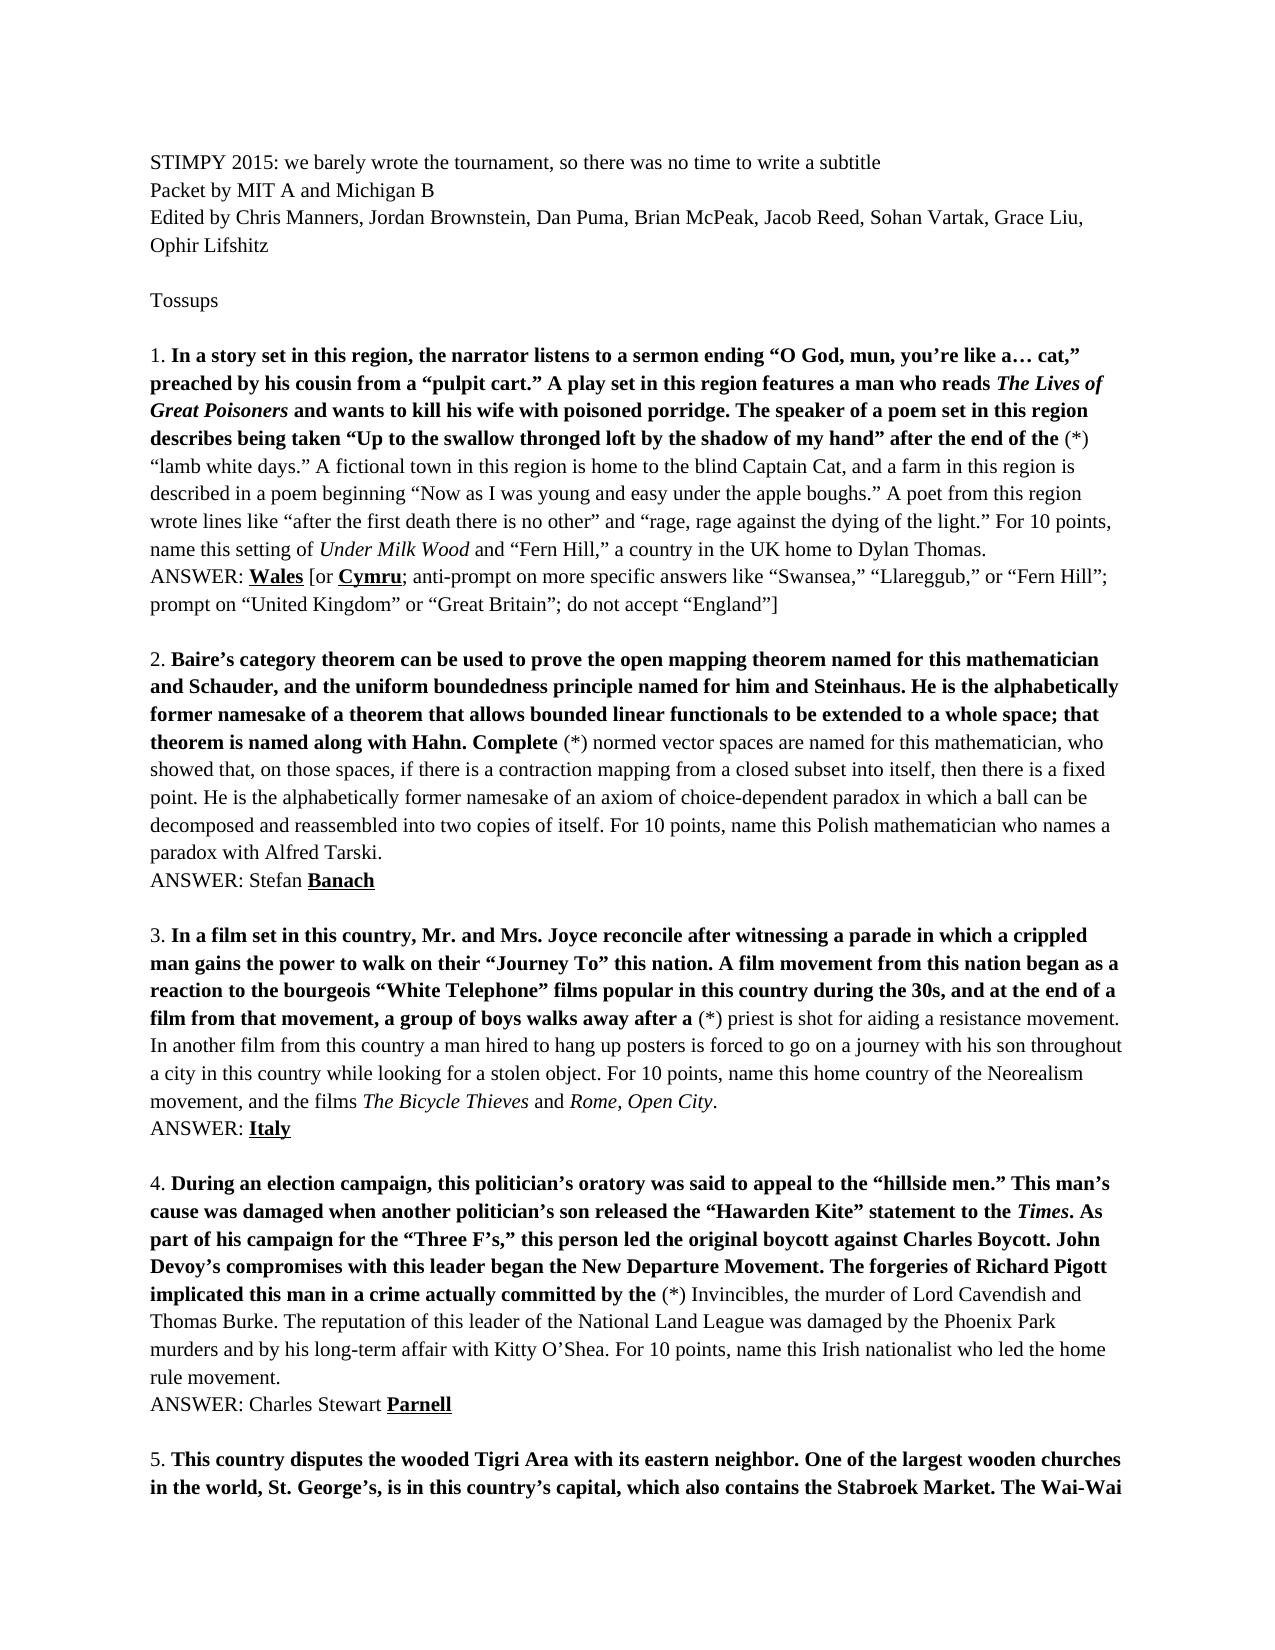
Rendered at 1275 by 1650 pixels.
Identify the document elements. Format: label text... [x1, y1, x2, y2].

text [150, 1447, 1125, 1499]
text ANSWER: Italy [150, 1116, 1125, 1140]
text 1. In a story set in this region, the narrator listens to a sermon ending “O God, mun, you’re like a… cat,” preached by his cousin from a “pulpit cart.” A play set in this region features a man who reads The Lives of Great Poisoners and wants to kill his wife with poisoned porridge. The speaker of a poem set in this region describes being taken “Up to the swallow thronged loft by the shadow of my hand” after the end of the (*) “lamb white days.” A fictional town in this region is home to the blind Captain Cat, and a farm in this region is described in a poem beginning “Now as I was young and easy under the apple boughs.” A poet from this region wrote lines like “after the first death there is no other” and “rage, rage against the dying of the light.” For 10 points, name this setting of Under Milk Wood and “Fern Hill,” a country in the UK home to Dylan Thomas. [150, 343, 1125, 561]
text 2. Baire’s category theorem can be used to prove the open mapping theorem named for this mathematician and Schauder, and the uniform boundedness principle named for him and Steinhaus. He is the alphabetically former namesake of a theorem that allows bounded linear functionals to be extended to a whole space; that theorem is named along with Hahn. Complete (*) normed vector spaces are named for this mathematician, who showed that, on those spaces, if there is a contraction mapping from a closed subset into itself, then there is a fixed point. He is the alphabetically former namesake of an axiom of choice-dependent paradox in which a ball can be decomposed and reassembled into two copies of itself. For 10 points, name this Polish mathematician who names a paradox with Alfred Tarski. [150, 647, 1125, 864]
text 4. During an election campaign, this politician’s oratory was said to appeal to the “hillside men.” This man’s cause was damaged when another politician’s son released the “Hawarden Kite” statement to the Times. As part of his campaign for the “Three F’s,” this person led the original boycott against Charles Boycott. John Devoy’s compromises with this leader began the New Departure Movement. The forgeries of Richard Pigott implicated this man in a crime actually committed by the (*) Invincibles, the murder of Lord Cavendish and Thomas Burke. The reputation of this leader of the National Land League was damaged by the Phoenix Park murders and by his long-term affair with Kitty O’Shea. For 10 points, name this Irish nationalist who led the home rule movement. [150, 1171, 1125, 1389]
text Edited by Chris Manners, Jordan Brownstein, Dan Puma, Brian McPeak, Jacob Reed, Sohan Vartak, Grace Liu, Ophir Lifshitz [150, 205, 1125, 257]
text ANSWER: Stefan Banach [150, 868, 1125, 892]
text STIMPY 2015: we barely wrote the tournament, so there was no time to write a subtitle [150, 150, 1125, 174]
text ANSWER: Charles Stewart Parnell [150, 1392, 1125, 1416]
text Packet by MIT A and Michigan B [150, 178, 1125, 202]
text ANSWER: Wales [or Cymru; anti-prompt on more specific answers like “Swansea,” “Llareggub,” or “Fern Hill”; prompt on “United Kingdom” or “Great Britain”; do not accept “England”] [150, 564, 1125, 616]
text Tossups [150, 288, 1125, 312]
text 3. In a film set in this country, Mr. and Mrs. Joyce reconcile after witnessing a parade in which a crippled man gains the power to walk on their “Journey To” this nation. A film movement from this nation began as a reaction to the bourgeois “White Telephone” films popular in this country during the 30s, and at the end of a film from that movement, a group of boys walks away after a (*) priest is shot for aiding a resistance movement. In another film from this country a man hired to hang up posters is forced to go on a journey with his son throughout a city in this country while looking for a stolen object. For 10 points, name this home country of the Neorealism movement, and the films The Bicycle Thieves and Rome, Open City. [150, 923, 1125, 1113]
